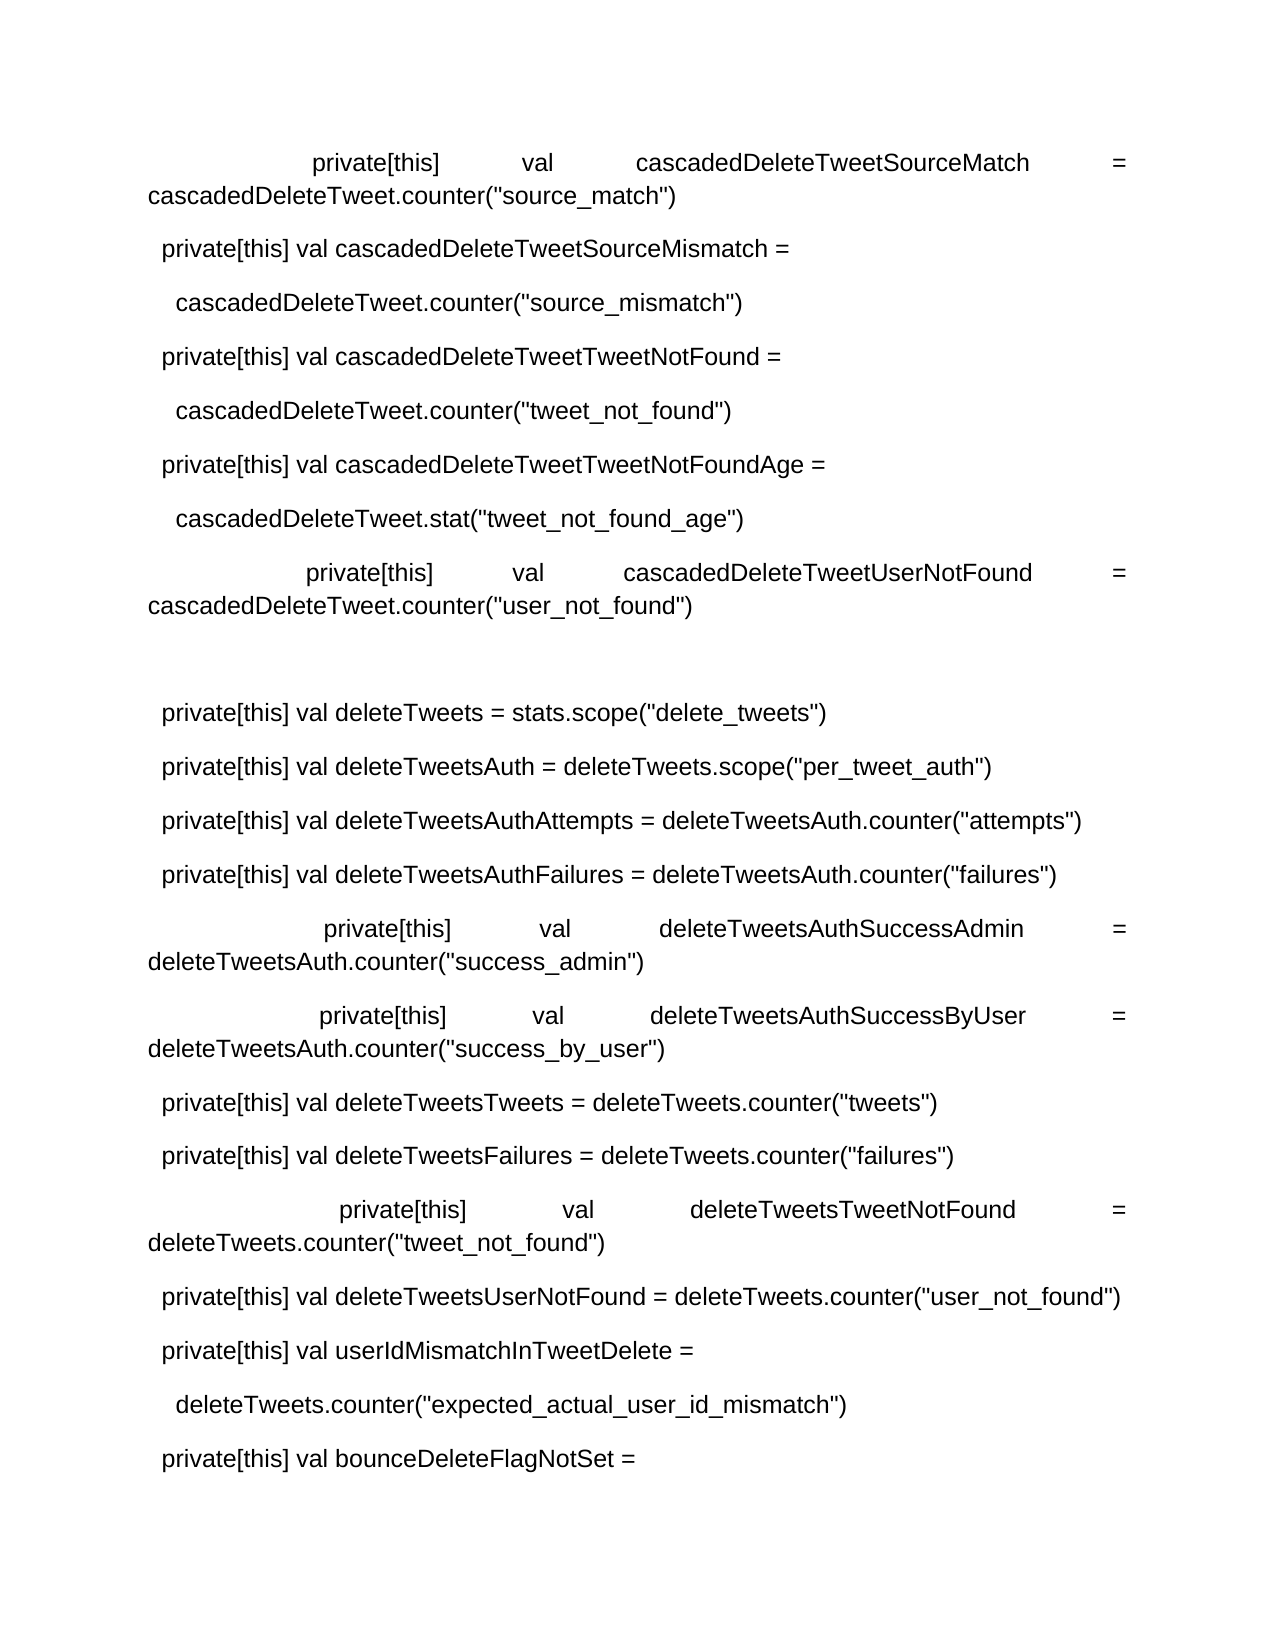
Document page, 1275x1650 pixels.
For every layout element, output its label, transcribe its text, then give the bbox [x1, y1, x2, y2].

text private[this] val cascadedDeleteTweetSourceMatch = cascadedDeleteTweet.counter("source_match") [148, 148, 1127, 209]
text private[this] val deleteTweetsAuthAttempts = deleteTweetsAuth.counter("attempts") [148, 806, 1127, 835]
text private[this] val deleteTweets = stats.scope("delete_tweets") [148, 698, 1127, 727]
text private[this] val deleteTweetsAuthSuccessByUser = deleteTweetsAuth.counter("success_by_user") [148, 1001, 1127, 1062]
text private[this] val deleteTweetsUserNotFound = deleteTweets.counter("user_not_found") [148, 1282, 1127, 1311]
text private[this] val deleteTweetsFailures = deleteTweets.counter("failures") [148, 1141, 1127, 1170]
text private[this] val deleteTweetsAuth = deleteTweets.scope("per_tweet_auth") [148, 752, 1127, 781]
text cascadedDeleteTweet.stat("tweet_not_found_age") [148, 504, 1127, 532]
text private[this] val cascadedDeleteTweetTweetNotFound = [148, 342, 1127, 371]
text private[this] val cascadedDeleteTweetSourceMismatch = [148, 234, 1127, 263]
text private[this] val deleteTweetsAuthSuccessAdmin = deleteTweetsAuth.counter("success_admin") [148, 914, 1127, 976]
text private[this] val userIdMismatchInTweetDelete = [148, 1336, 1127, 1365]
text private[this] val deleteTweetsAuthFailures = deleteTweetsAuth.counter("failures") [148, 860, 1127, 889]
text cascadedDeleteTweet.counter("tweet_not_found") [148, 396, 1127, 425]
text private[this] val deleteTweetsTweetNotFound = deleteTweets.counter("tweet_not_found") [148, 1195, 1127, 1257]
text private[this] val bounceDeleteFlagNotSet = [148, 1444, 1127, 1472]
text private[this] val deleteTweetsTweets = deleteTweets.counter("tweets") [148, 1087, 1127, 1116]
text deleteTweets.counter("expected_actual_user_id_mismatch") [148, 1390, 1127, 1418]
text private[this] val cascadedDeleteTweetUserNotFound = cascadedDeleteTweet.counter("user_not_found") [148, 558, 1127, 619]
text cascadedDeleteTweet.counter("source_mismatch") [148, 288, 1127, 317]
text private[this] val cascadedDeleteTweetTweetNotFoundAge = [148, 450, 1127, 479]
